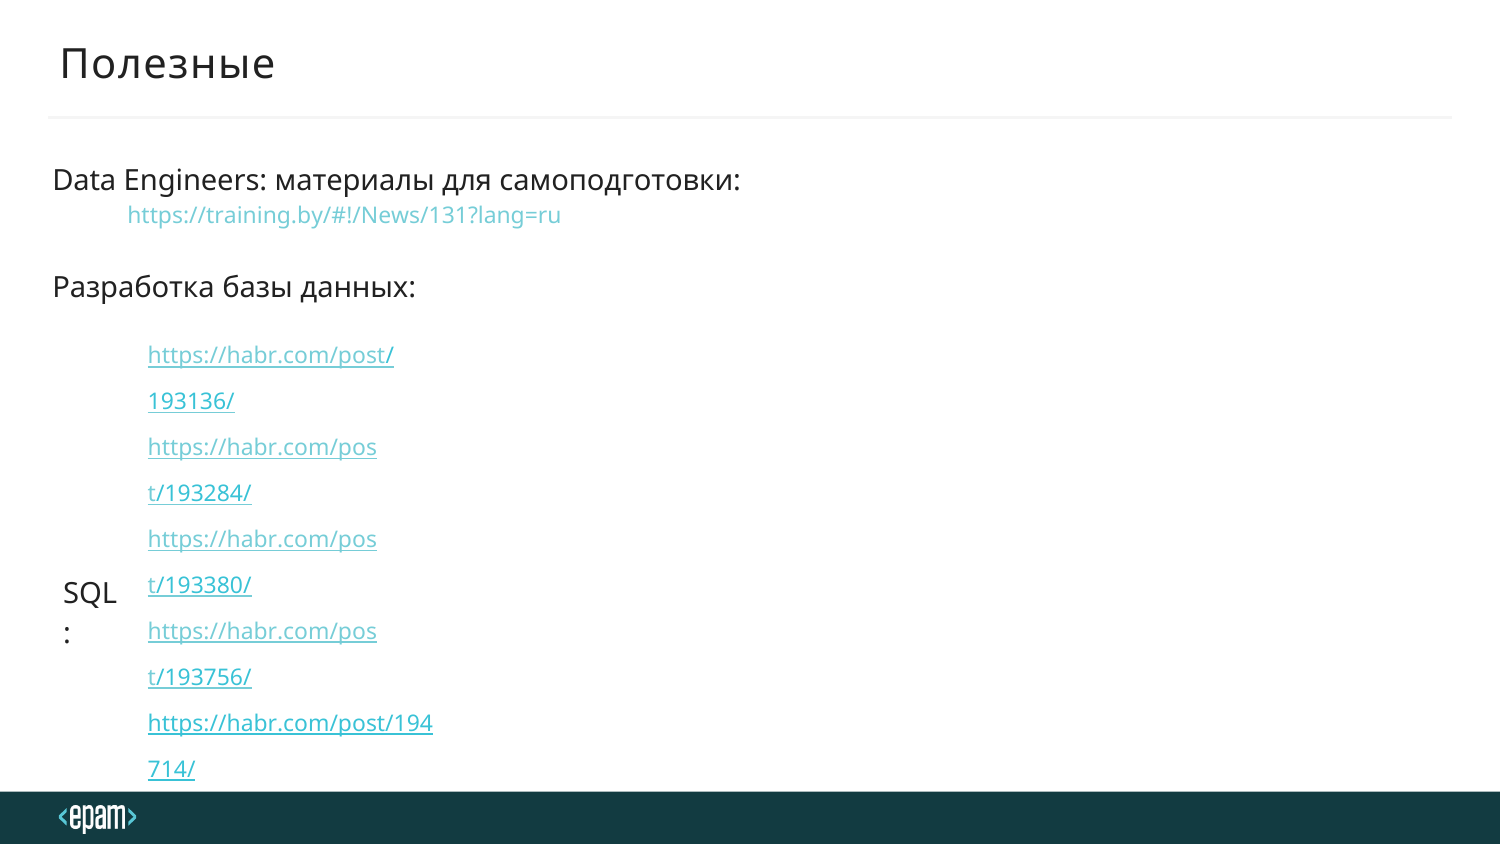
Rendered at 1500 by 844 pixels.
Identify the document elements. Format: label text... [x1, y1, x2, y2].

picture [70, 805, 125, 834]
subtitle Разработка базы данных: [52, 266, 1448, 306]
text https://training.by/#!/News/131?lang=ru [127, 199, 1448, 261]
text Data Engineers: материалы для самоподготовки: [52, 159, 1448, 199]
text SQL: [63, 573, 119, 652]
text https://habr.com/post/193136/ https://habr.com/post/193284/ https://habr.com/post/193380/ https://habr.com/post/193756/ https://habr.com/post/194714/ [147, 339, 443, 784]
